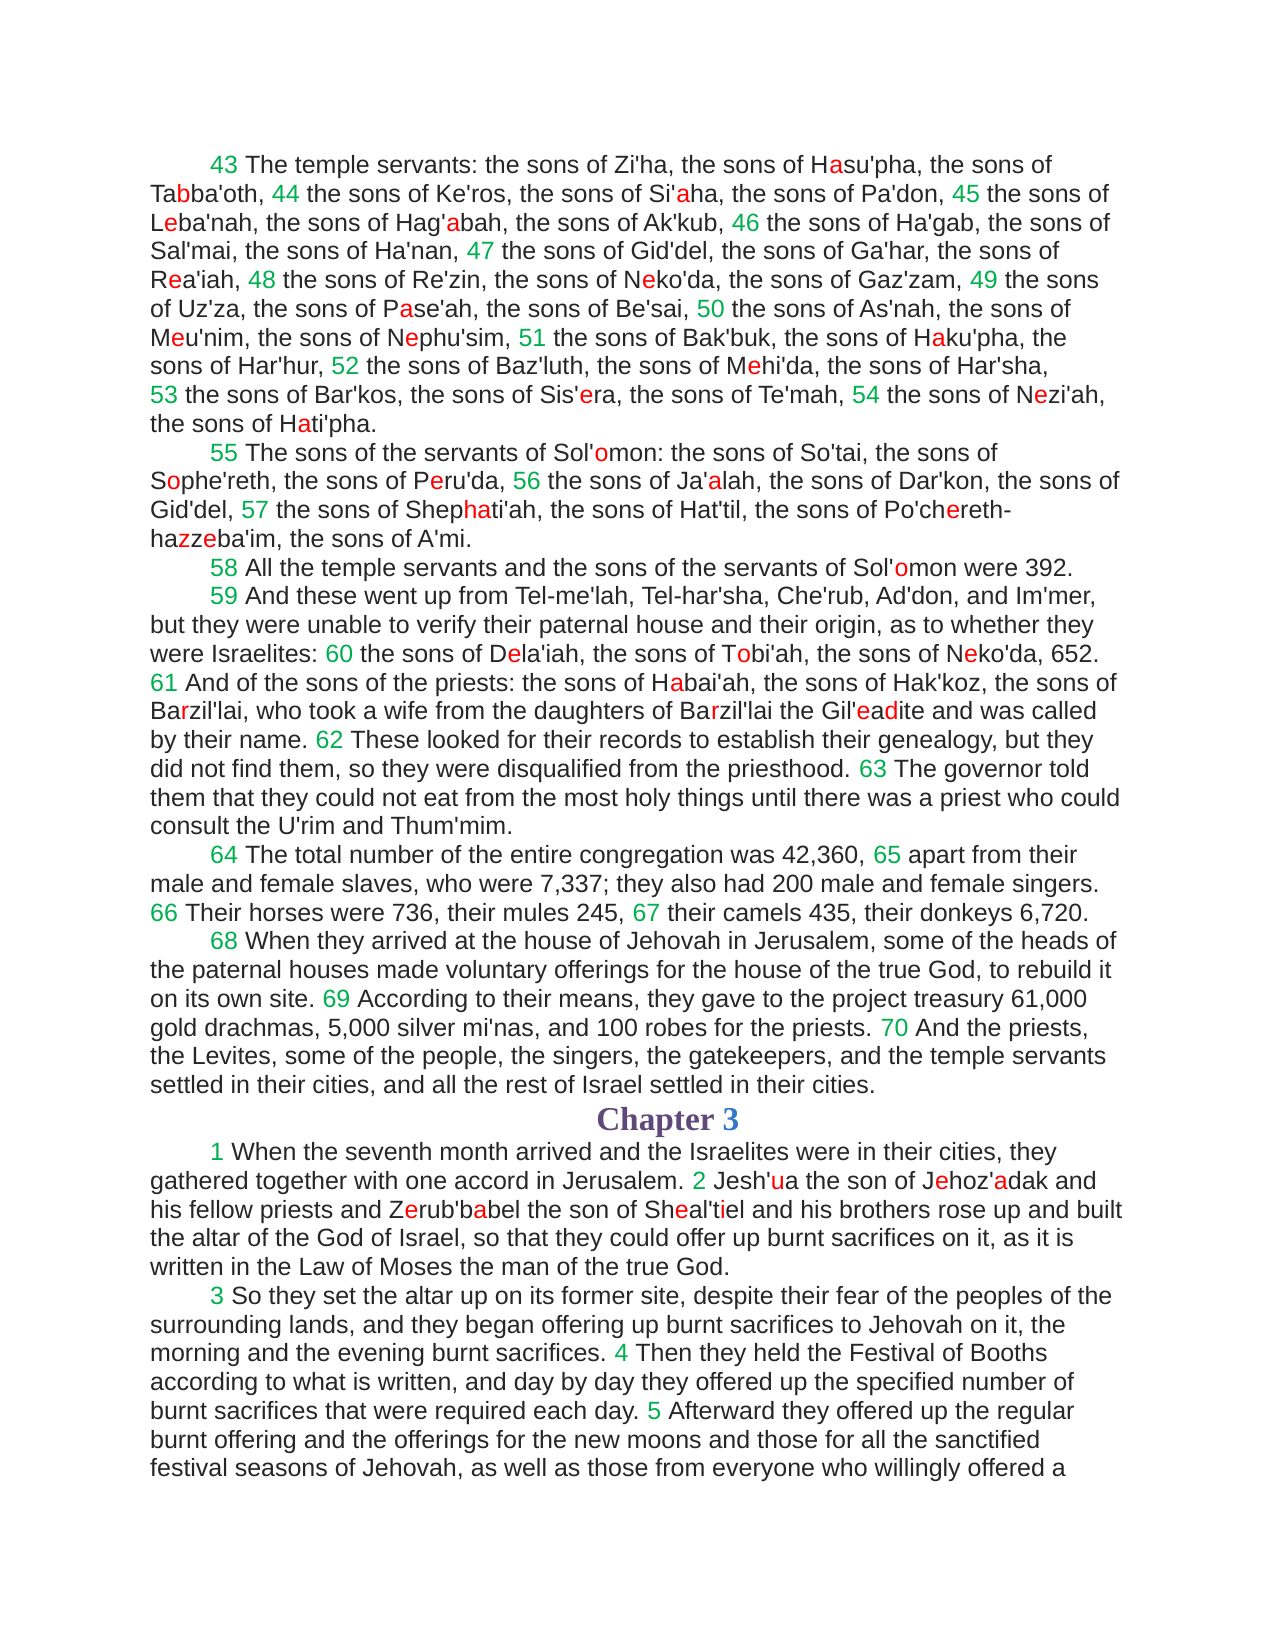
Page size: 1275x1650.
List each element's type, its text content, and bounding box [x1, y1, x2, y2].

text 1 When the seventh month arrived and the Israelites were in their cities, they gathered together with one accord in Jerusalem. 2 Jeshʹua the son of Jehozʹadak and his fellow priests and Zerubʹbabel the son of Shealʹtiel and his brothers rose up and built the altar of the God of Israel, so that they could offer up burnt sacrifices on it, as it is written in the Law of Moses the man of the true God. [150, 1137, 1125, 1281]
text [150, 1281, 1125, 1482]
text 64 The total number of the entire congregation was 42,360, 65 apart from their male and female slaves, who were 7,337; they also had 200 male and female singers. 66 Their horses were 736, their mules 245, 67 their camels 435, their donkeys 6,720. [150, 840, 1125, 926]
text Chapter 3 [150, 1099, 1125, 1137]
text 68 When they arrived at the house of Jehovah in Jerusalem, some of the heads of the paternal houses made voluntary offerings for the house of the true God, to rebuild it on its own site. 69 According to their means, they gave to the project treasury 61,000 gold drachmas, 5,000 silver miʹnas, and 100 robes for the priests. 70 And the priests, the Levites, some of the people, the singers, the gatekeepers, and the temple servants settled in their cities, and all the rest of Israel settled in their cities. [150, 926, 1125, 1099]
text 55 The sons of the servants of Solʹomon: the sons of Soʹtai, the sons of Sopheʹreth, the sons of Peruʹda, 56 the sons of Jaʹalah, the sons of Darʹkon, the sons of Gidʹdel, 57 the sons of Shephatiʹah, the sons of Hatʹtil, the sons of Poʹchereth-hazzebaʹim, the sons of Aʹmi. [150, 437, 1125, 552]
text 43 The temple servants: the sons of Ziʹha, the sons of Hasuʹpha, the sons of Tabbaʹoth, 44 the sons of Keʹros, the sons of Siʹaha, the sons of Paʹdon, 45 the sons of Lebaʹnah, the sons of Hagʹabah, the sons of Akʹkub, 46 the sons of Haʹgab, the sons of Salʹmai, the sons of Haʹnan, 47 the sons of Gidʹdel, the sons of Gaʹhar, the sons of Reaʹiah, 48 the sons of Reʹzin, the sons of Nekoʹda, the sons of Gazʹzam, 49 the sons of Uzʹza, the sons of Paseʹah, the sons of Beʹsai, 50 the sons of Asʹnah, the sons of Meuʹnim, the sons of Nephuʹsim, 51 the sons of Bakʹbuk, the sons of Hakuʹpha, the sons of Harʹhur, 52 the sons of Bazʹluth, the sons of Mehiʹda, the sons of Harʹsha, 53 the sons of Barʹkos, the sons of Sisʹera, the sons of Teʹmah, 54 the sons of Neziʹah, the sons of Hatiʹpha. [150, 150, 1125, 437]
text 59 And these went up from Tel-meʹlah, Tel-harʹsha, Cheʹrub, Adʹdon, and Imʹmer, but they were unable to verify their paternal house and their origin, as to whether they were Israelites: 60 the sons of Delaʹiah, the sons of Tobiʹah, the sons of Nekoʹda, 652. 61 And of the sons of the priests: the sons of Habaiʹah, the sons of Hakʹkoz, the sons of Barzilʹlai, who took a wife from the daughters of Barzilʹlai the Gilʹeadite and was called by their name. 62 These looked for their records to establish their genealogy, but they did not find them, so they were disqualified from the priesthood. 63 The governor told them that they could not eat from the most holy things until there was a priest who could consult the Uʹrim and Thumʹmim. [150, 581, 1125, 840]
text 58 All the temple servants and the sons of the servants of Solʹomon were 392. [150, 552, 1125, 581]
